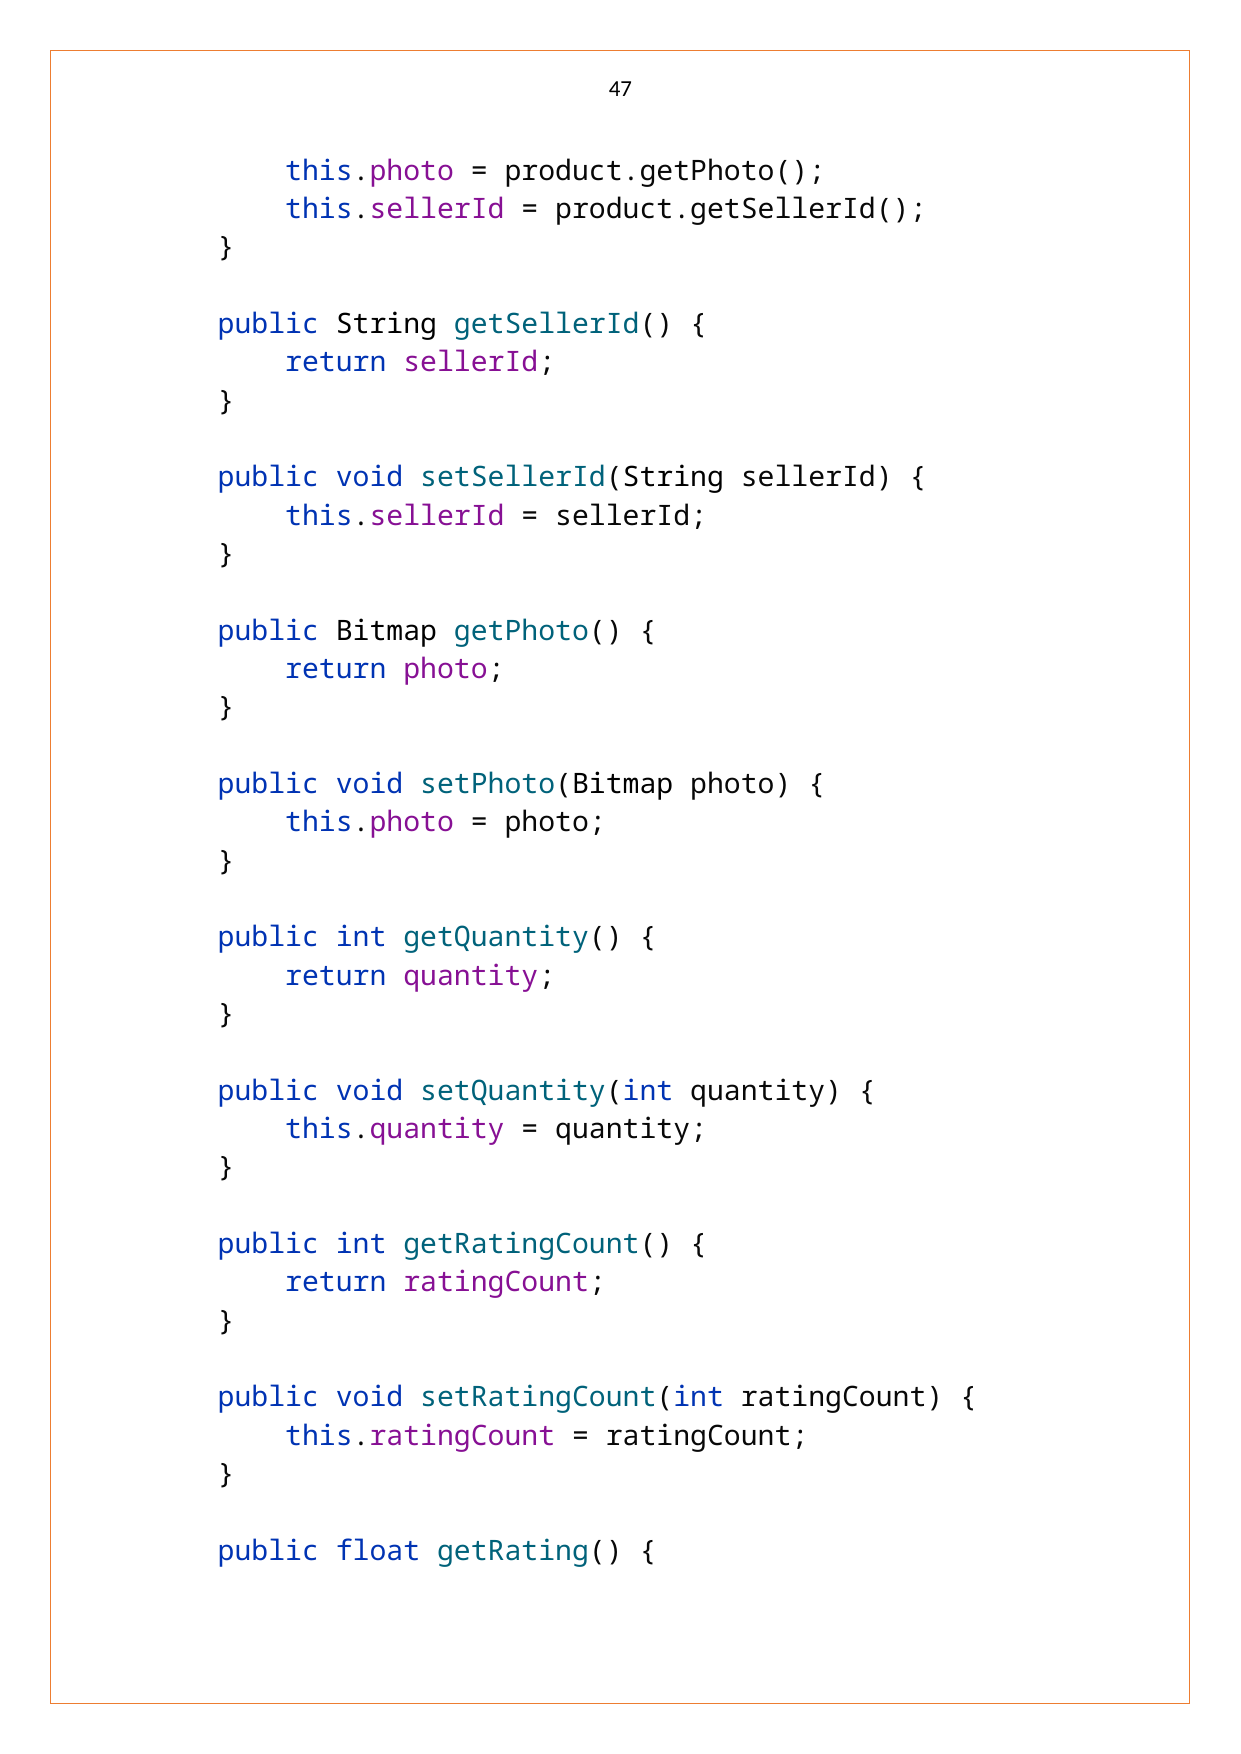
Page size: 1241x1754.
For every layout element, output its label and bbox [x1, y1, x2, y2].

text [150, 150, 1090, 1568]
